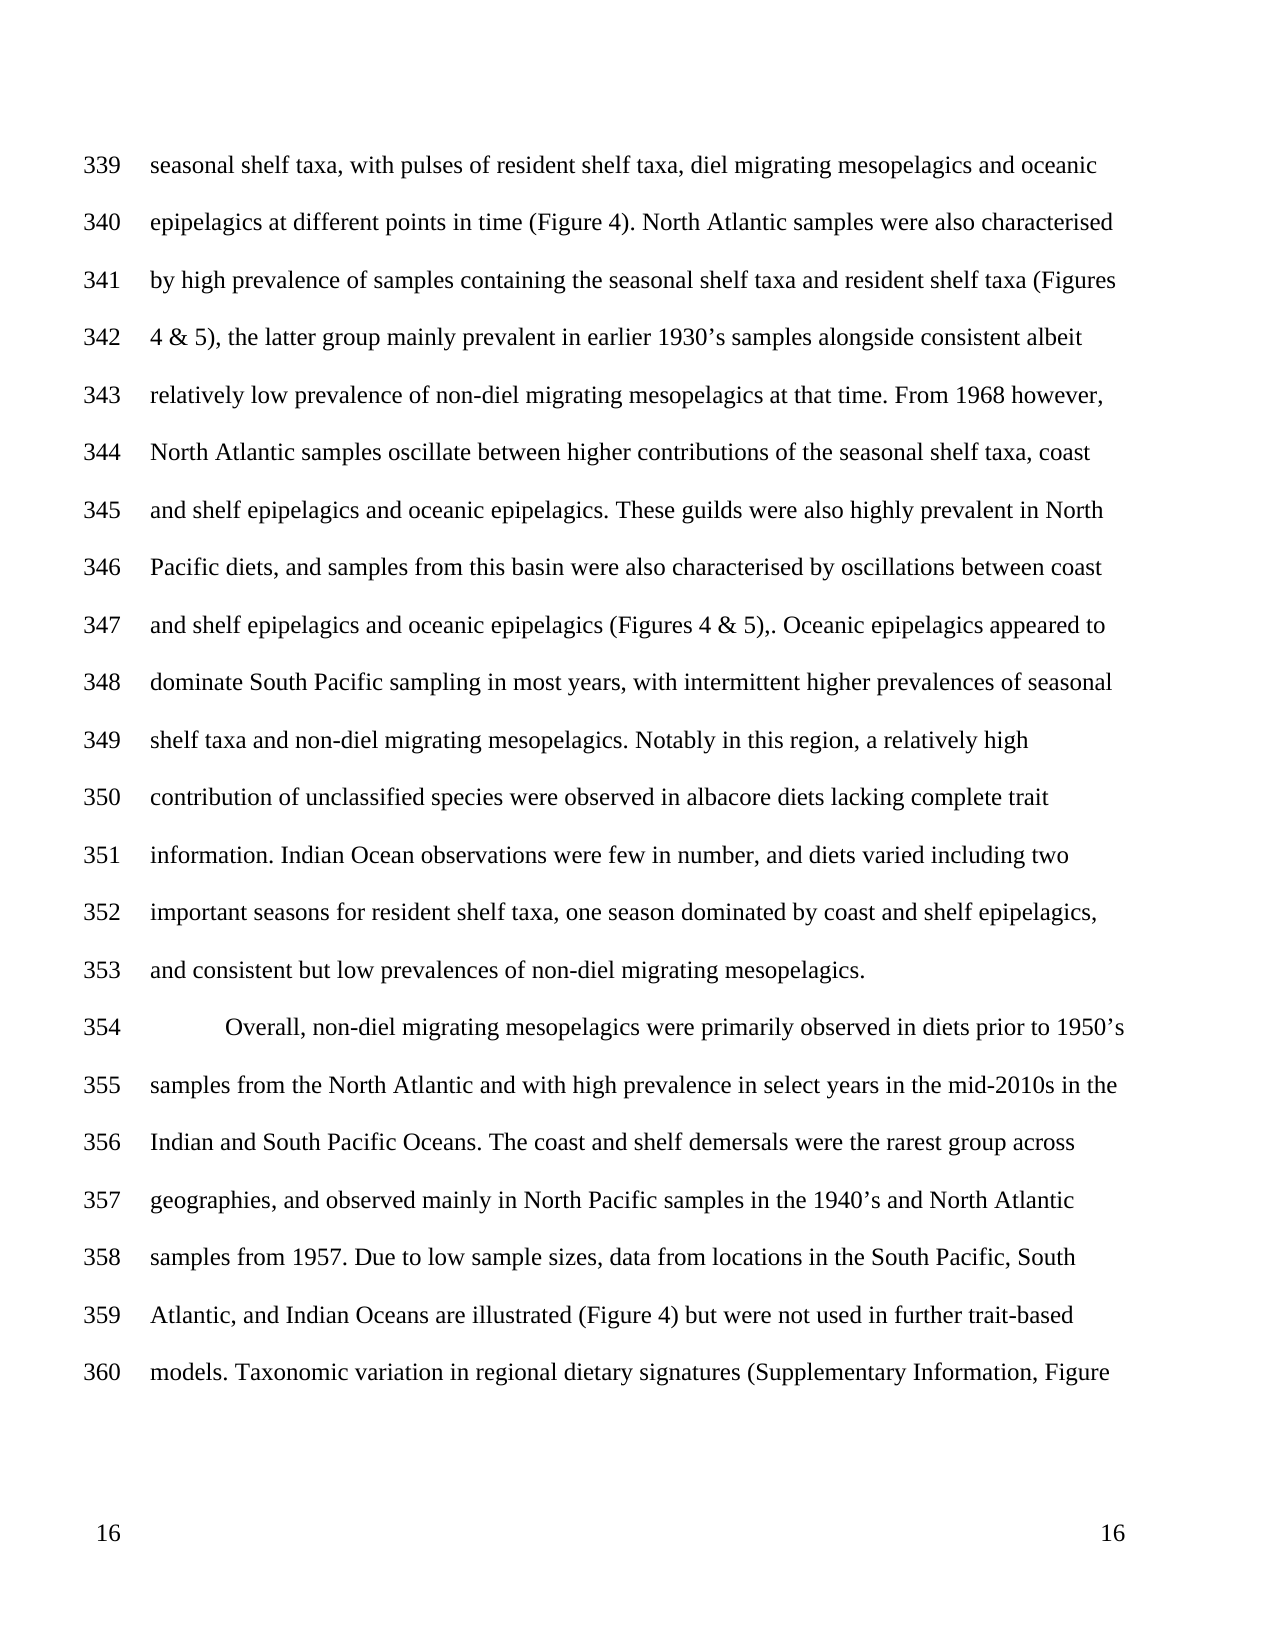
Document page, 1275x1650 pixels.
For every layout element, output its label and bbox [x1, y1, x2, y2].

text [150, 150, 1125, 984]
text [150, 1012, 1125, 1386]
